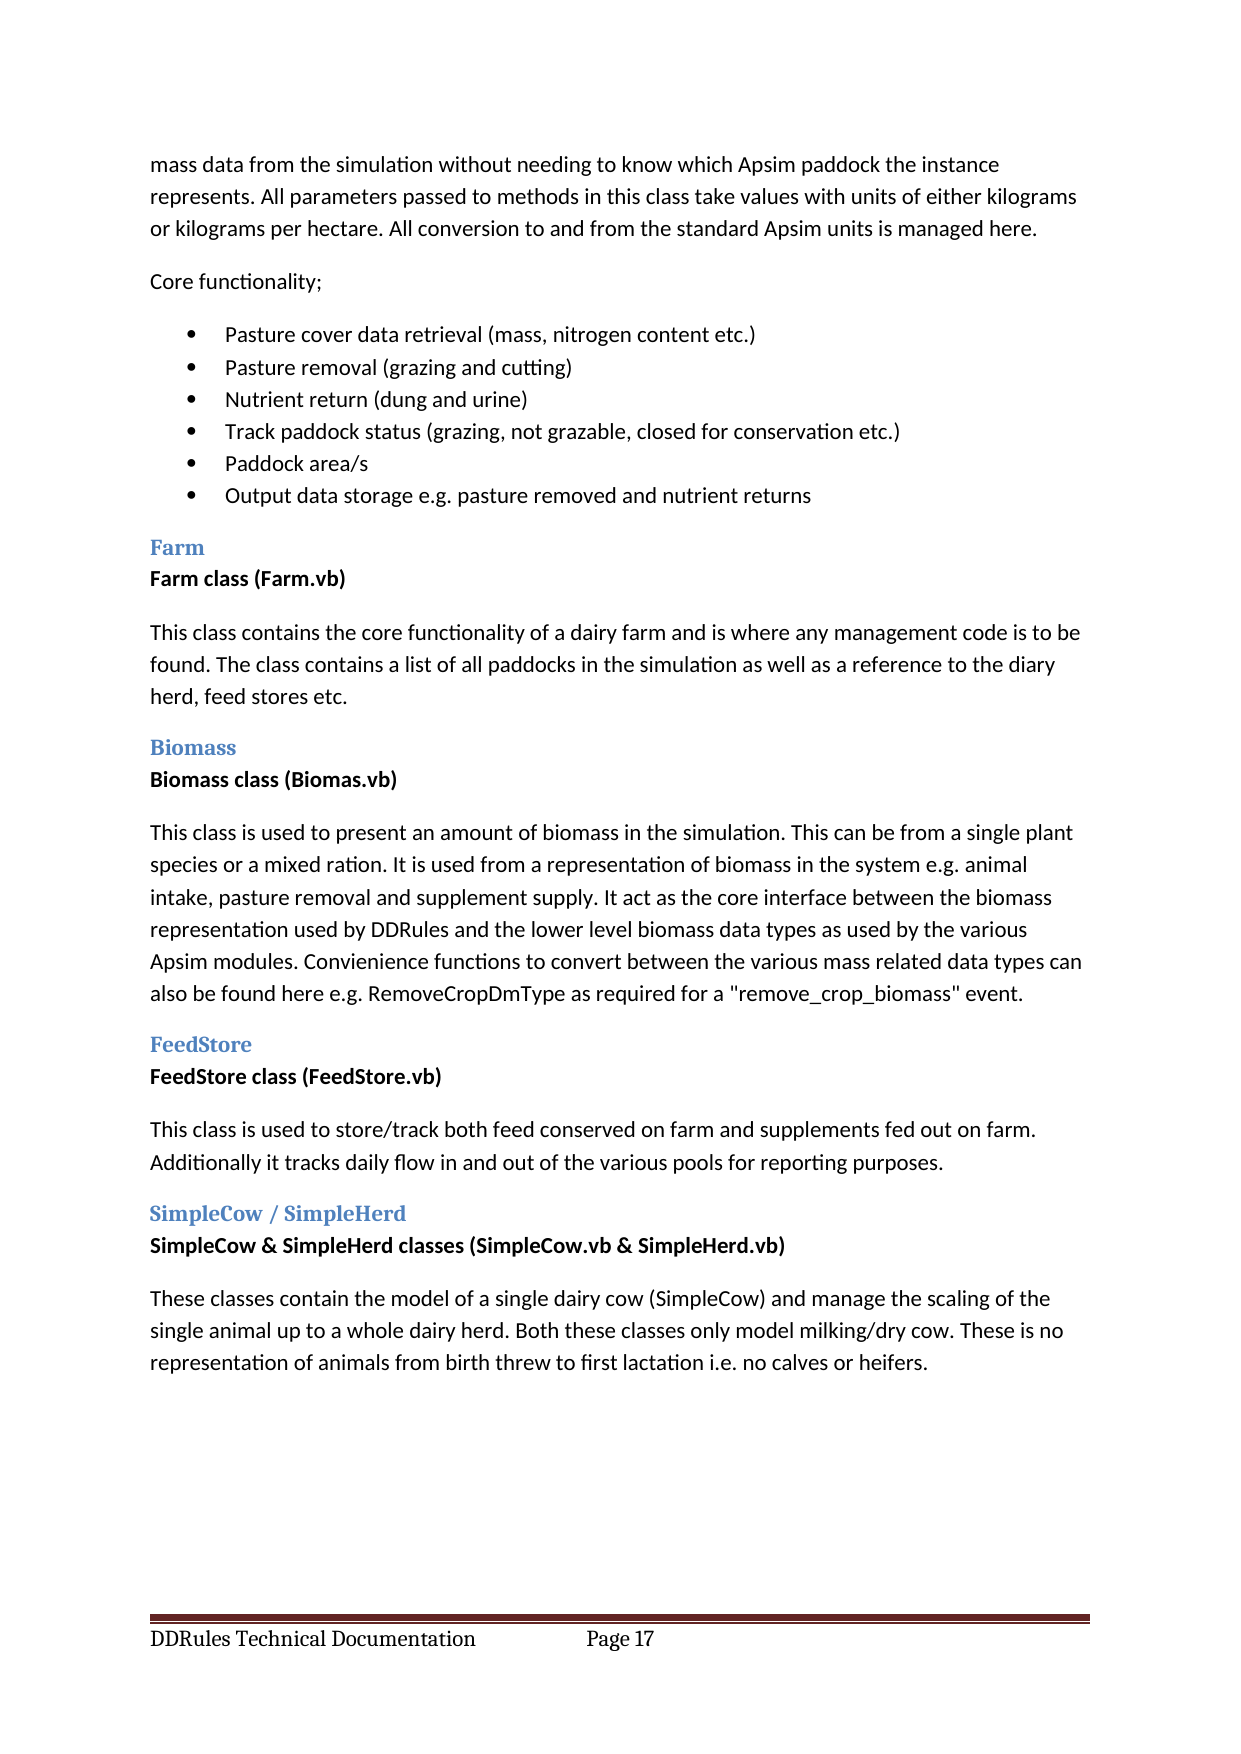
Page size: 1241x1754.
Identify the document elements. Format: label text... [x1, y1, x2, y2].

text SimpleCow & SimpleHerd classes (SimpleCow.vb & SimpleHerd.vb) [150, 1231, 1090, 1259]
text Core functionality; [150, 267, 1090, 295]
list Pasture cover data retrieval (mass, nitrogen content etc.) [187, 320, 1090, 348]
text FeedStore class (FeedStore.vb) [150, 1062, 1090, 1090]
list Paddock area/s [187, 449, 1090, 477]
subtitle FeedStore [150, 1032, 1090, 1058]
subtitle Biomass [150, 735, 1090, 761]
list Pasture removal (grazing and cutting) [187, 353, 1090, 381]
subtitle SimpleCow / SimpleHerd [150, 1201, 1090, 1227]
text This class contains the core functionality of a dairy farm and is where any management code is to be found. The class contains a list of all paddocks in the simulation as well as a reference to the diary herd, feed stores etc. [150, 618, 1090, 710]
text Farm class (Farm.vb) [150, 564, 1090, 593]
subtitle Farm [150, 534, 1090, 561]
text This class is used to store/track both feed conserved on farm and supplements fed out on farm. Additionally it tracks daily flow in and out of the various pools for reporting purposes. [150, 1115, 1090, 1176]
text This class is used to present an amount of biomass in the simulation. This can be from a single plant species or a mixed ration. It is used from a representation of biomass in the system e.g. animal intake, pasture removal and supplement supply. It act as the core interface between the biomass representation used by DDRules and the lower level biomass data types as used by the various Apsim modules. Convienience functions to convert between the various mass related data types can also be found here e.g. RemoveCropDmType as required for a "remove_crop_biomass" event. [150, 818, 1090, 1007]
list Track paddock status (grazing, not grazable, closed for conservation etc.) [187, 417, 1090, 445]
text Biomass class (Biomas.vb) [150, 765, 1090, 793]
list Nutrient return (dung and urine) [187, 385, 1090, 413]
list Output data storage e.g. pasture removed and nutrient returns [187, 481, 1090, 509]
